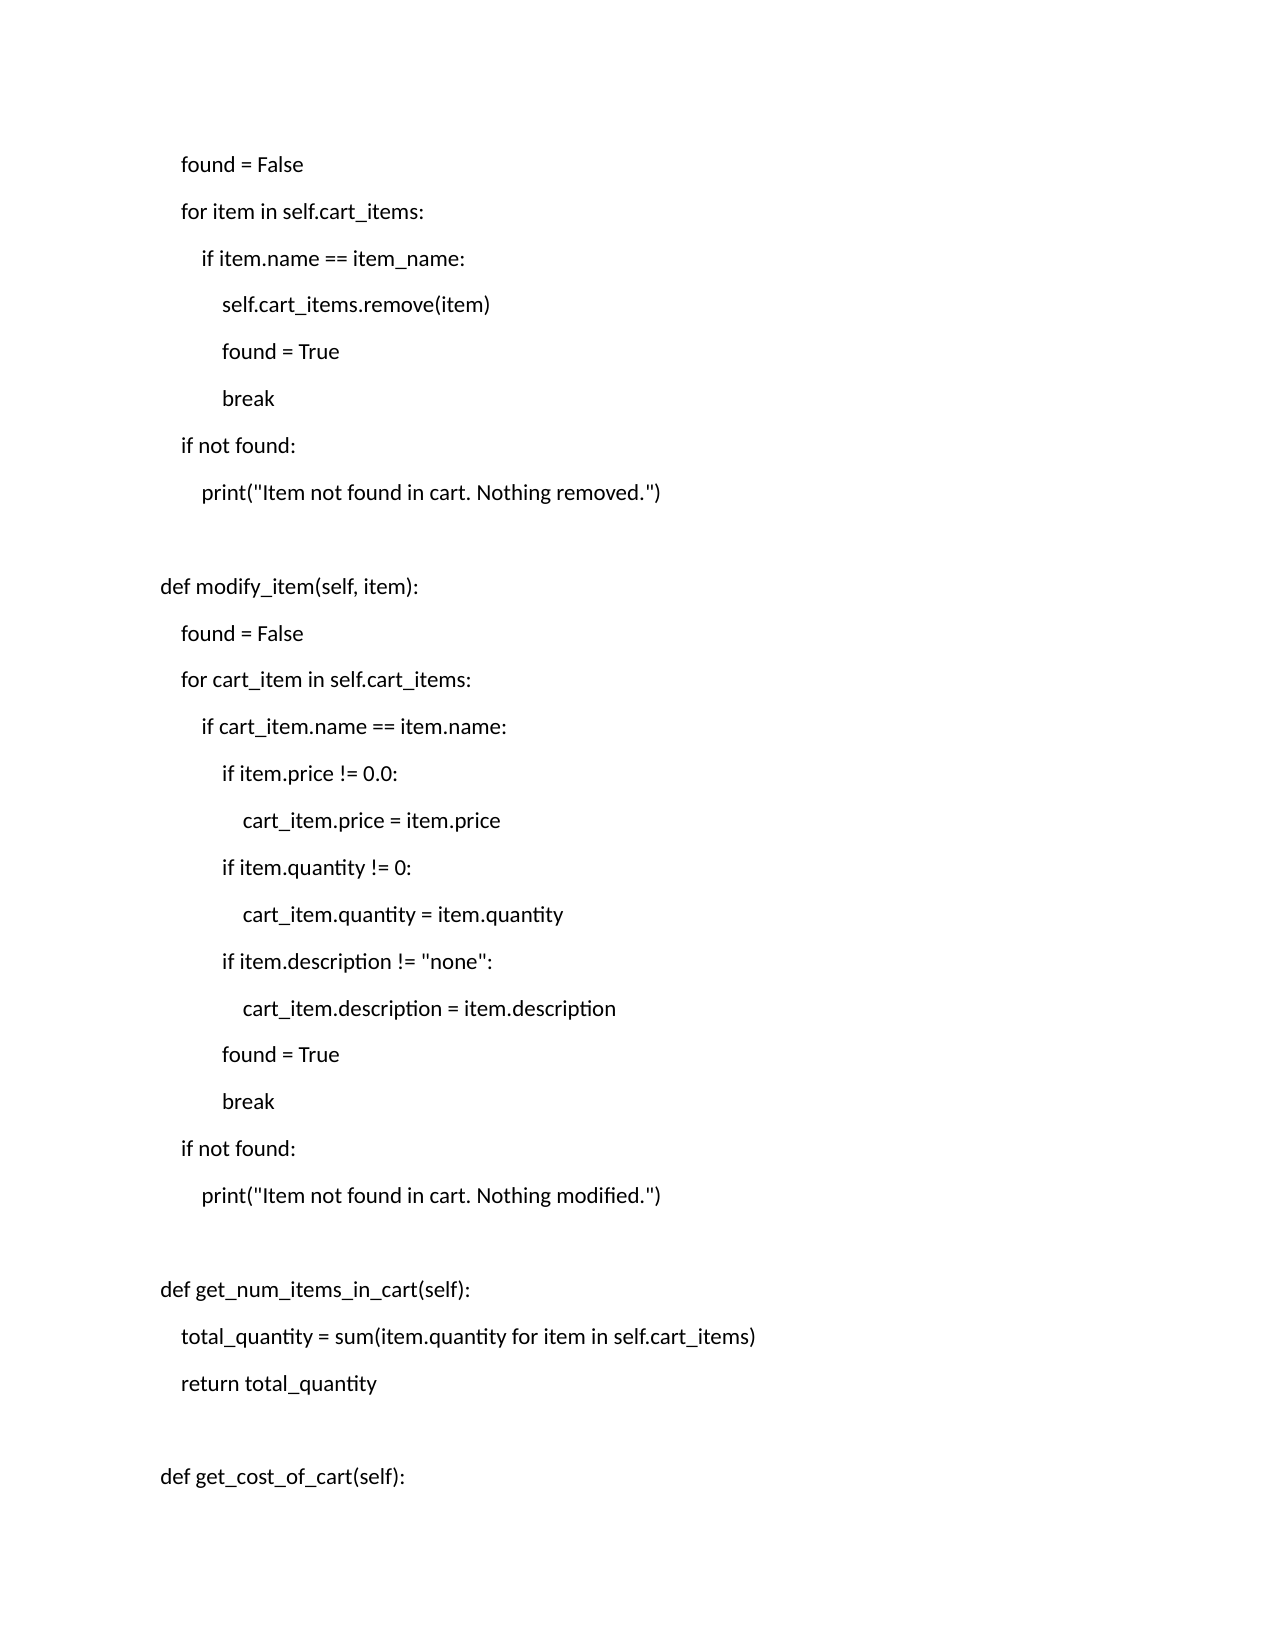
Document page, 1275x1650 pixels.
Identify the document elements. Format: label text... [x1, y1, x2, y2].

text print("Item not found in cart. Nothing modified.") [150, 1181, 1125, 1209]
text return total_quantity [150, 1369, 1125, 1397]
text if item.name == item_name: [150, 244, 1125, 272]
text print("Item not found in cart. Nothing removed.") [150, 478, 1125, 506]
text cart_item.price = item.price [150, 806, 1125, 834]
text found = False [150, 619, 1125, 647]
text if item.quantity != 0: [150, 853, 1125, 881]
text if cart_item.name == item.name: [150, 712, 1125, 741]
text self.cart_items.remove(item) [150, 291, 1125, 319]
text def get_cost_of_cart(self): [150, 1462, 1125, 1491]
text def get_num_items_in_cart(self): [150, 1275, 1125, 1303]
text break [150, 1087, 1125, 1116]
text if item.price != 0.0: [150, 759, 1125, 787]
text for item in self.cart_items: [150, 197, 1125, 225]
text if not found: [150, 431, 1125, 459]
text for cart_item in self.cart_items: [150, 666, 1125, 694]
text def modify_item(self, item): [150, 572, 1125, 600]
text cart_item.quantity = item.quantity [150, 900, 1125, 928]
text total_quantity = sum(item.quantity for item in self.cart_items) [150, 1322, 1125, 1350]
text if not found: [150, 1134, 1125, 1162]
text found = True [150, 337, 1125, 366]
text break [150, 384, 1125, 412]
text if item.description != "none": [150, 947, 1125, 975]
text found = True [150, 1041, 1125, 1069]
text found = False [150, 150, 1125, 178]
text cart_item.description = item.description [150, 994, 1125, 1022]
